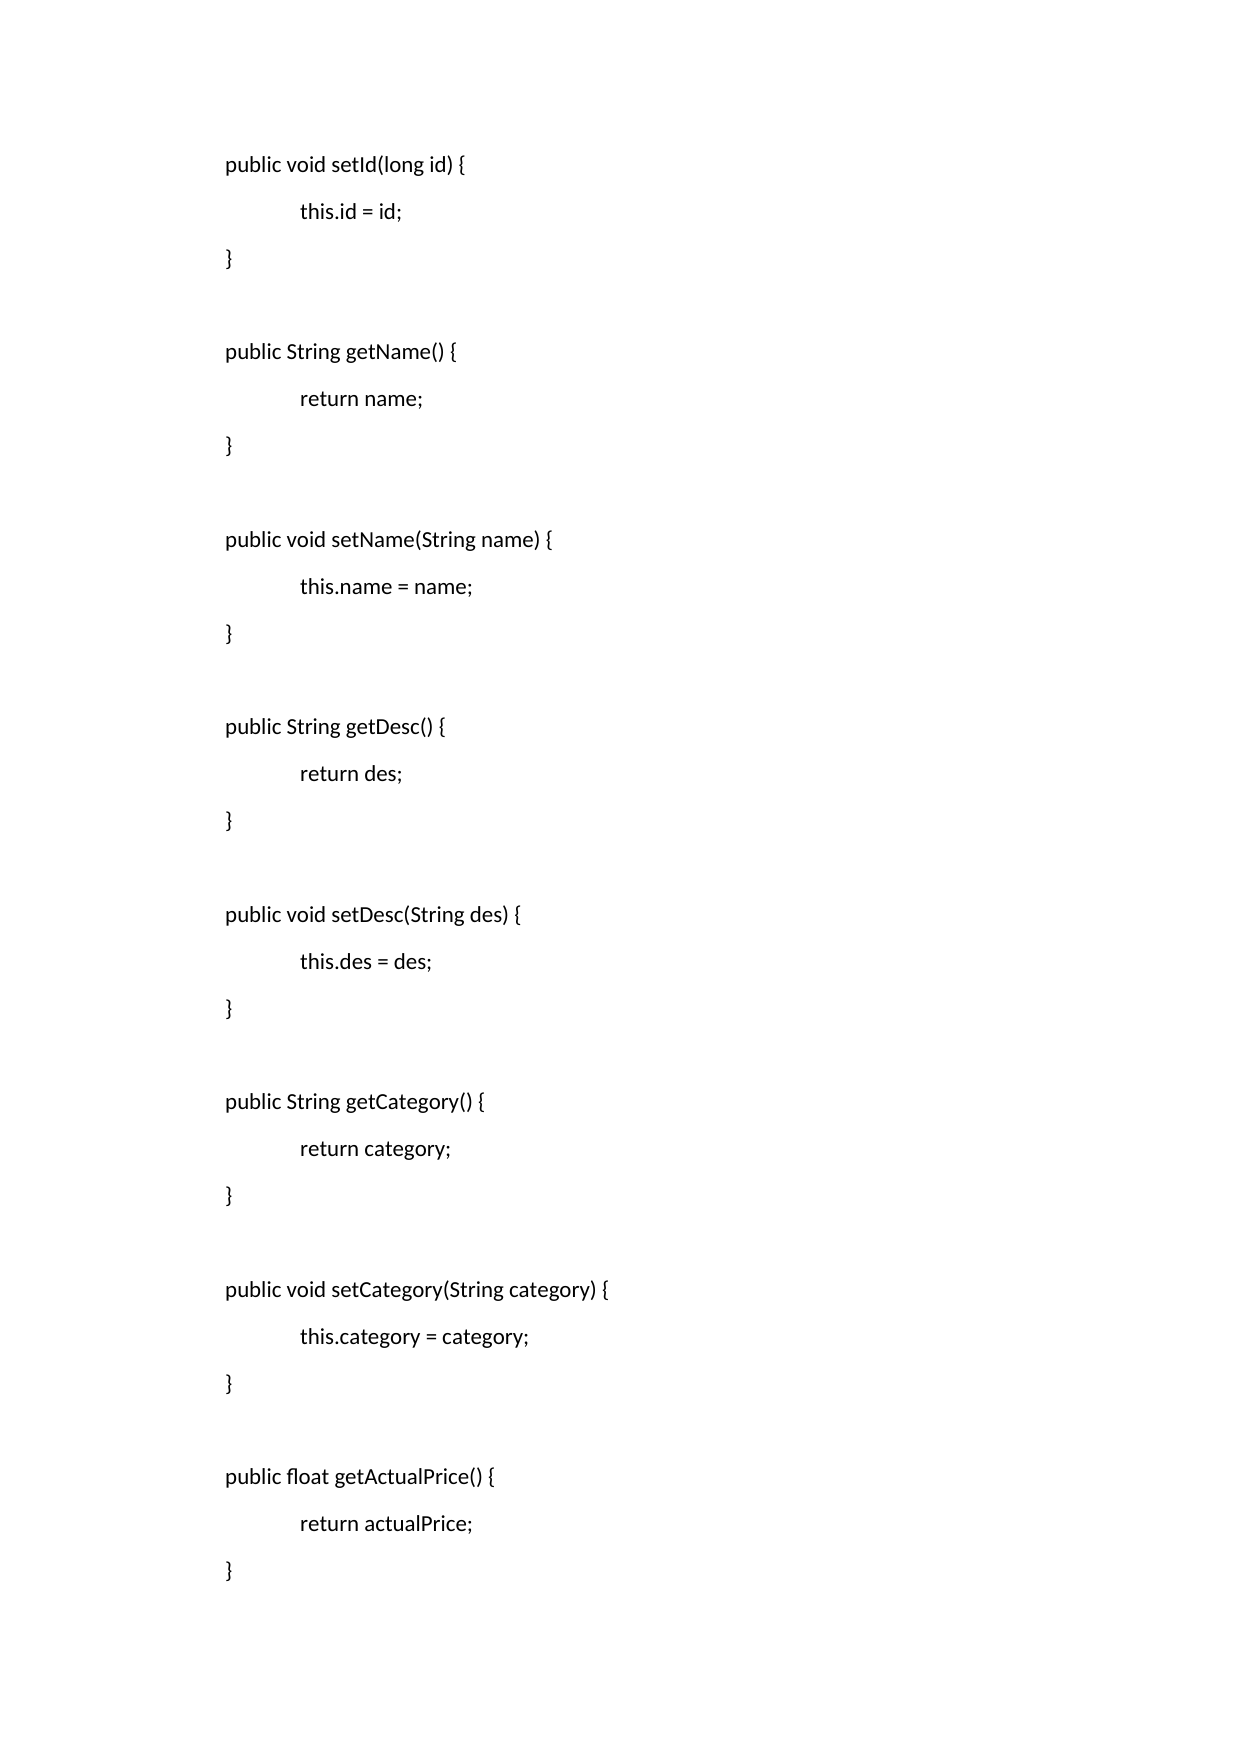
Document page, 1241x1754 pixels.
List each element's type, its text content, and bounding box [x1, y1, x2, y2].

text } [150, 431, 1090, 459]
text } [150, 1556, 1090, 1584]
text public void setCategory(String category) { [150, 1275, 1090, 1303]
text public void setName(String name) { [150, 525, 1090, 553]
text } [150, 1181, 1090, 1209]
text } [150, 806, 1090, 834]
text this.des = des; [150, 947, 1090, 975]
text this.id = id; [150, 197, 1090, 225]
text return des; [150, 759, 1090, 787]
text return actualPrice; [150, 1509, 1090, 1537]
text public String getDesc() { [150, 712, 1090, 741]
text public String getCategory() { [150, 1087, 1090, 1116]
text this.category = category; [150, 1322, 1090, 1350]
text return name; [150, 384, 1090, 412]
text public String getName() { [150, 337, 1090, 366]
text public void setId(long id) { [150, 150, 1090, 178]
text } [150, 619, 1090, 647]
text public float getActualPrice() { [150, 1462, 1090, 1491]
text return category; [150, 1134, 1090, 1162]
text public void setDesc(String des) { [150, 900, 1090, 928]
text } [150, 994, 1090, 1022]
text } [150, 1369, 1090, 1397]
text } [150, 244, 1090, 272]
text this.name = name; [150, 572, 1090, 600]
